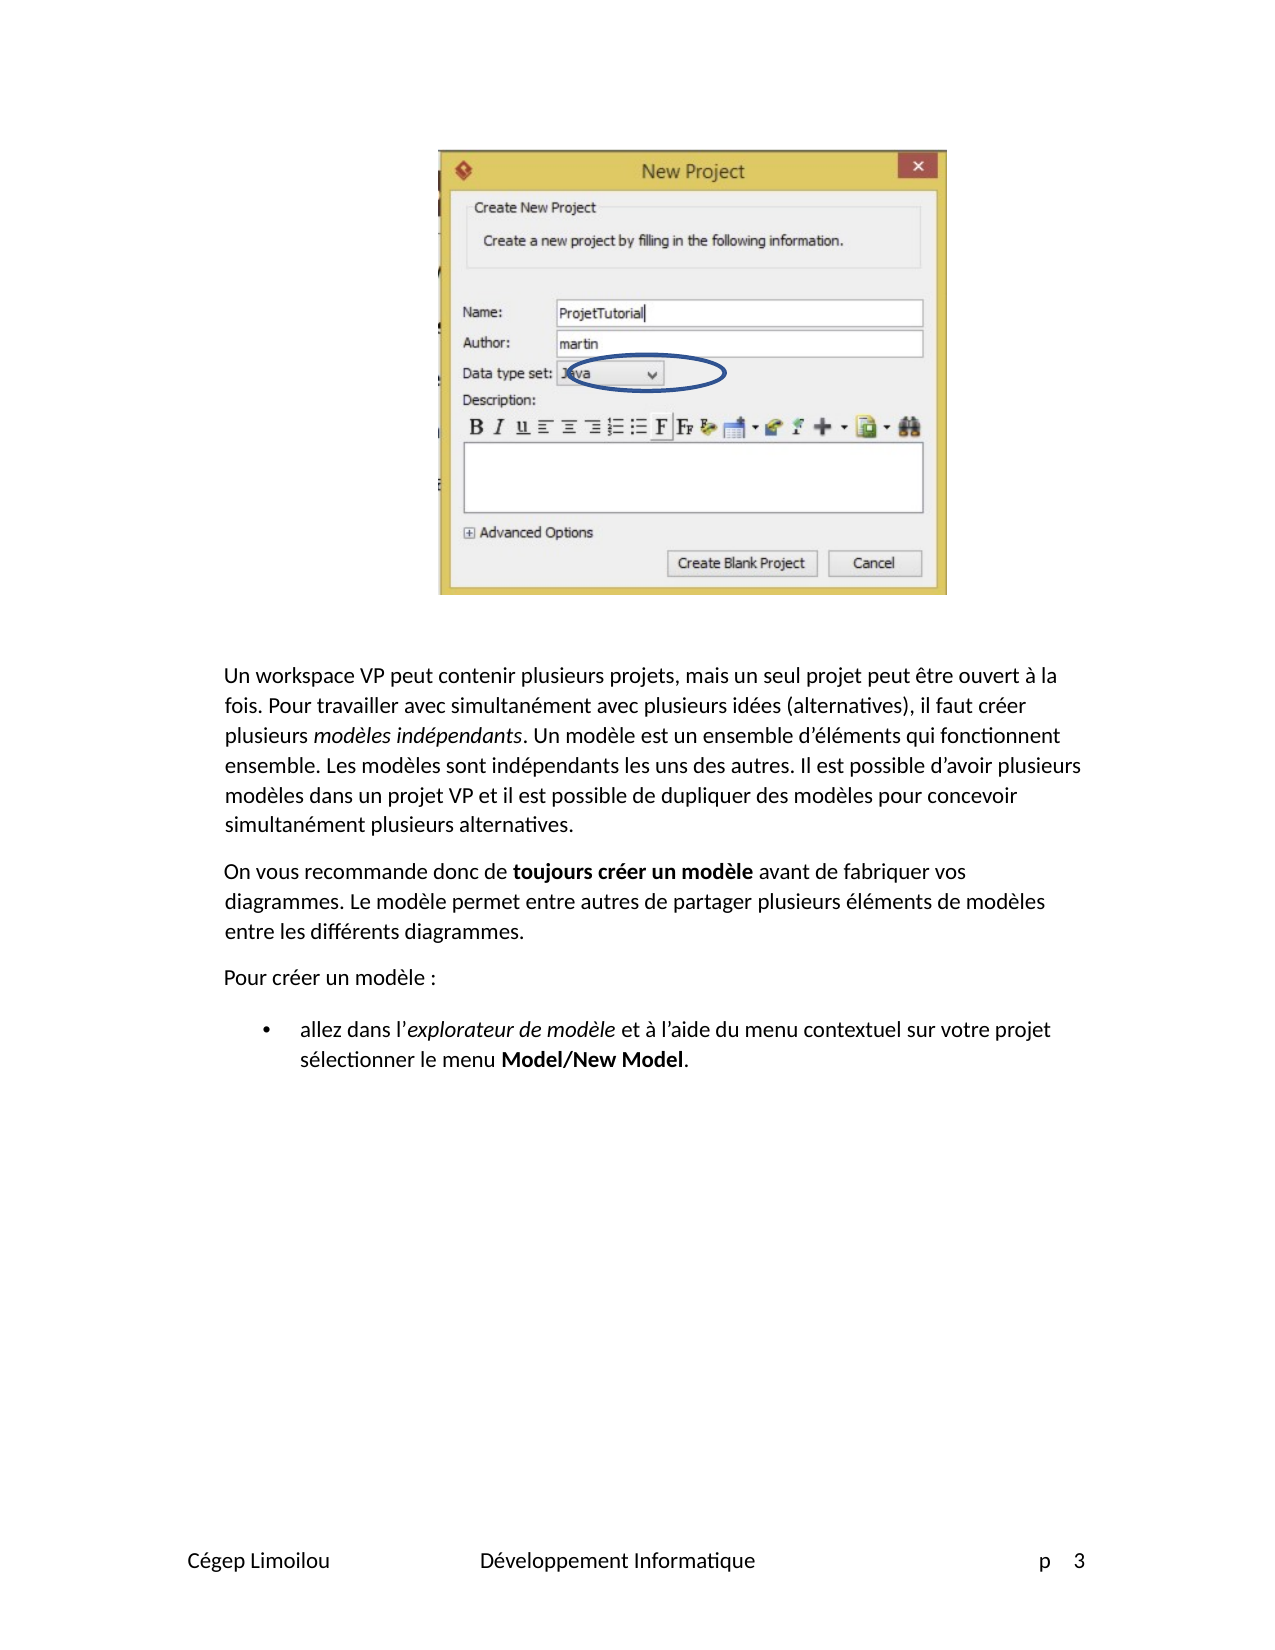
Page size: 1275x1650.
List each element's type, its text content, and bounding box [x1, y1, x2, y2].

list allez dans l’explorateur de modèle et à l’aide du menu contextuel sur votre projet sélectionner le menu Model/New Model. [262, 1015, 1088, 1073]
text Pour créer un modèle : [223, 963, 1088, 991]
text On vous recommande donc de toujours créer un modèle avant de fabriquer vos diagrammes. Le modèle permet entre autres de partager plusieurs éléments de modèles entre les différents diagrammes. [223, 857, 1088, 945]
picture [438, 149, 947, 595]
text Un workspace VP peut contenir plusieurs projets, mais un seul projet peut être ouvert à la fois. Pour travailler avec simultanément avec plusieurs idées (alternatives), il faut créer plusieurs modèles indépendants. Un modèle est un ensemble d’éléments qui fonctionnent ensemble. Les modèles sont indépendants les uns des autres. Il est possible d’avoir plusieurs modèles dans un projet VP et il est possible de dupliquer des modèles pour concevoir simultanément plusieurs alternatives. [223, 661, 1088, 839]
